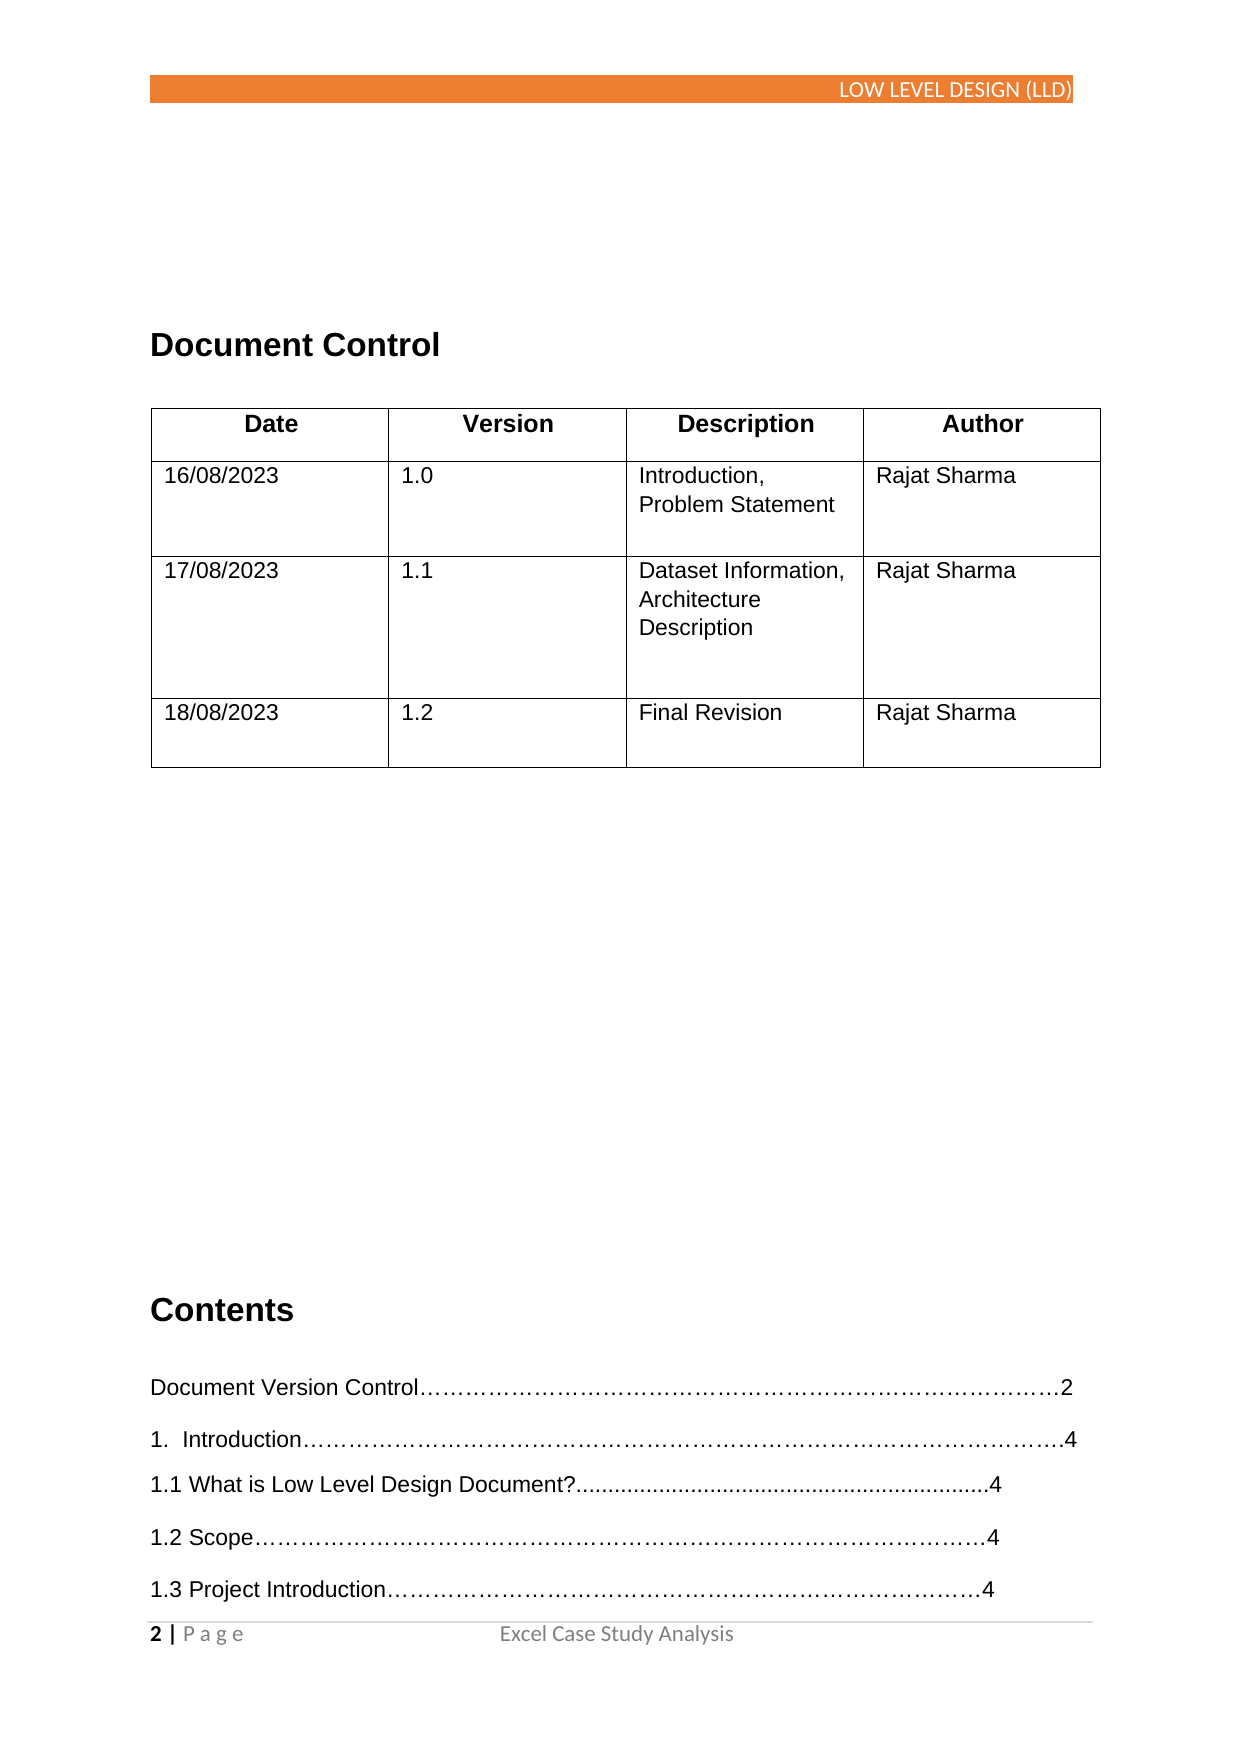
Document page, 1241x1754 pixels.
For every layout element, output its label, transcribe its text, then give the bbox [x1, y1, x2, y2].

table_cell Rajat Sharma [864, 699, 1100, 767]
table_cell 1.2 [389, 699, 462, 767]
list Introduction……………………………………………………………………………………….4 [150, 1426, 1092, 1453]
table_cell [462, 699, 626, 767]
table_cell 1.1 [389, 557, 462, 697]
table_cell Rajat Sharma [864, 462, 1100, 556]
table_header Description [627, 409, 863, 461]
table_cell [462, 462, 626, 556]
table_cell [462, 557, 626, 697]
text Document Version Control…………………………………………………………………………2 [150, 1373, 1092, 1400]
subtitle Document Control [150, 325, 1104, 364]
table_cell 18/08/2023 [152, 699, 388, 767]
list Scope……………………………………………………………………………………4 [150, 1523, 1092, 1550]
list Project Introduction……………………………………………………………………4 [150, 1576, 1092, 1602]
table_cell 16/08/2023 [152, 462, 388, 556]
table_cell Dataset Information, Architecture Description [627, 557, 863, 697]
text Contents [150, 1290, 1104, 1328]
table_header Version [462, 409, 626, 461]
table_cell 1.0 [389, 462, 462, 556]
table_header Date [152, 409, 388, 461]
table_cell Introduction, Problem Statement [627, 462, 863, 556]
list What is Low Level Design Document?.................................................................4 [150, 1471, 1092, 1497]
table_cell Rajat Sharma [864, 557, 1100, 697]
table_cell Final Revision [627, 699, 863, 767]
table_header [389, 409, 462, 461]
table_cell 17/08/2023 [152, 557, 388, 697]
table_header Author [864, 409, 1100, 461]
